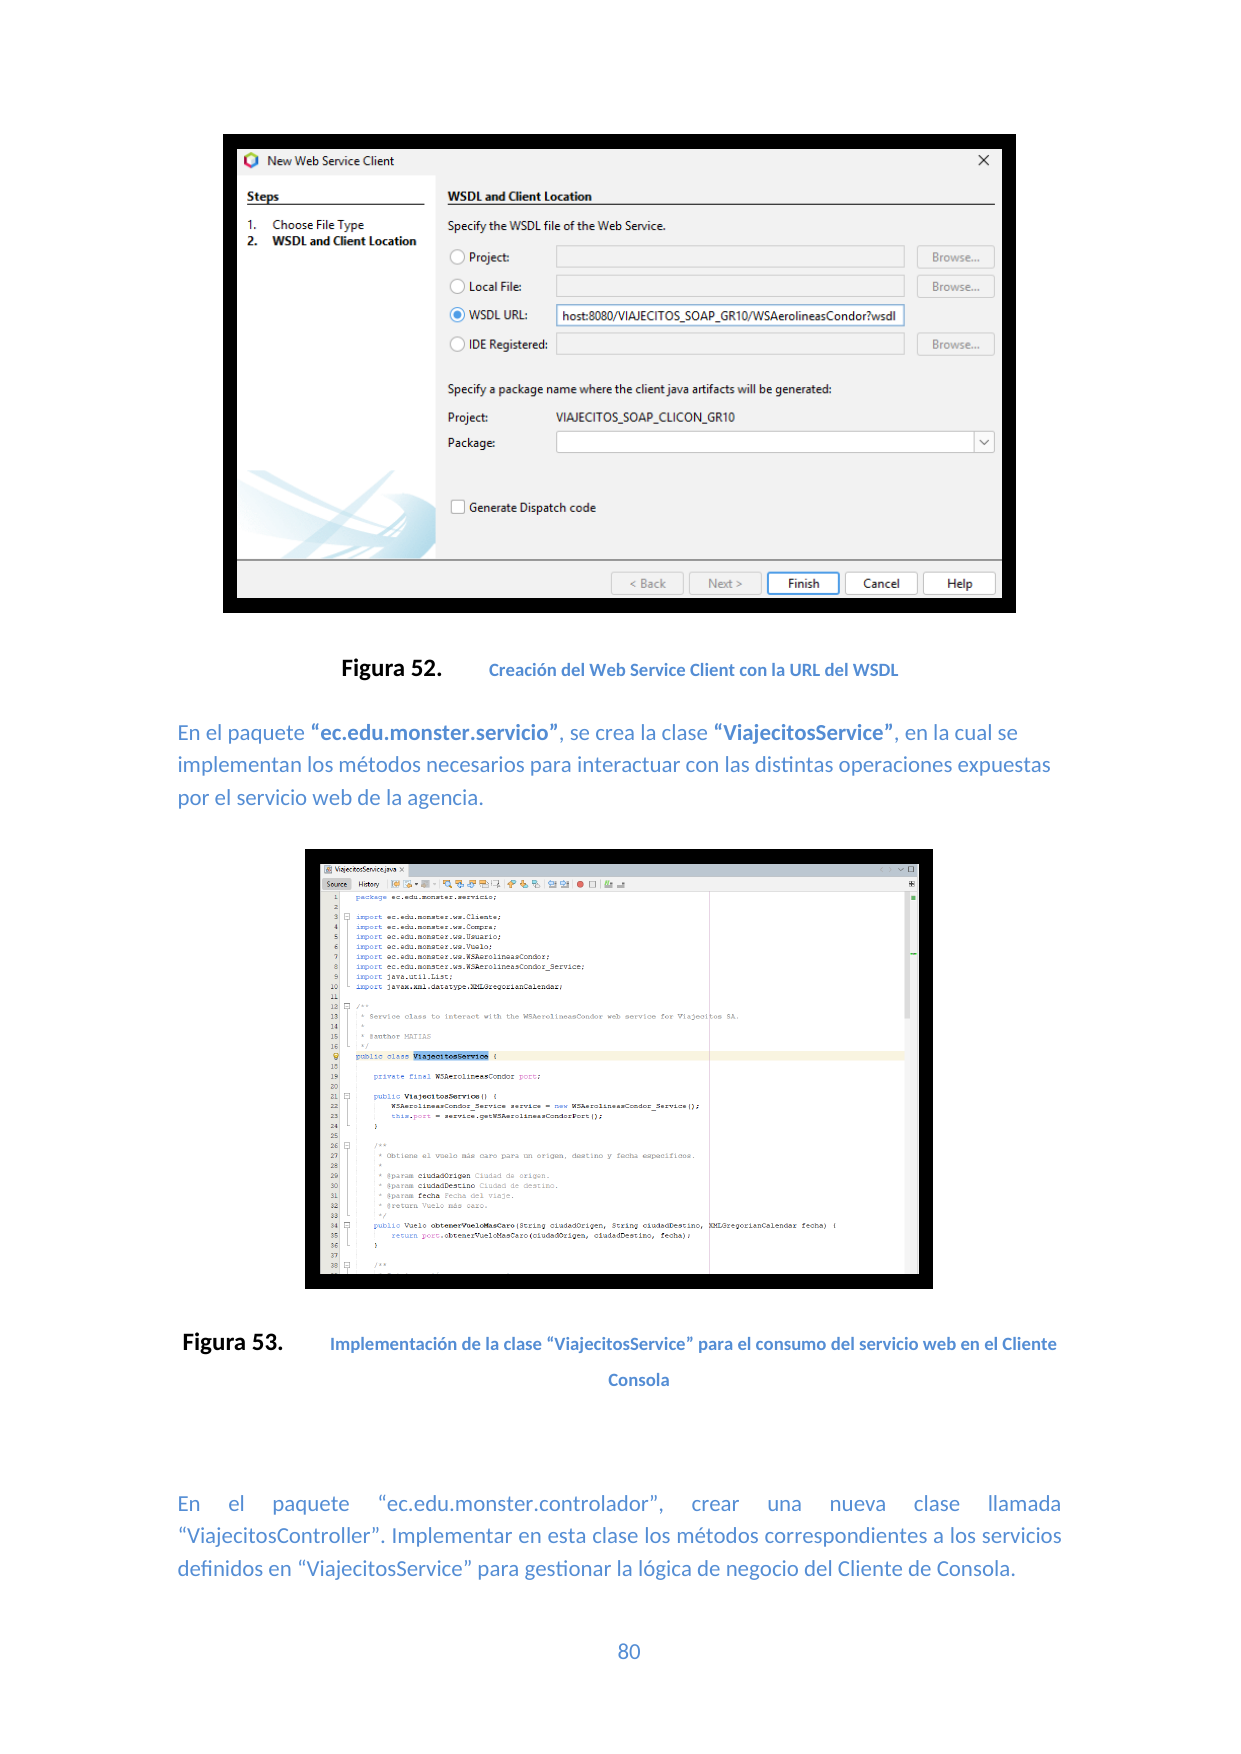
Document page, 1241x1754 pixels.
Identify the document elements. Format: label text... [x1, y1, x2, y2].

text Implementación de la clase “ViajecitosService” para el consumo del servicio web en el Cliente Consola [177, 1327, 1063, 1391]
text En el paquete “ec.edu.monster.servicio”, se crea la clase “ViajecitosService”, en la cual se implementan los métodos necesarios para interactuar con las distintas operaciones expuestas por el servicio web de la agencia. [177, 718, 1063, 811]
picture [320, 864, 919, 1274]
picture [237, 149, 1002, 598]
text En el paquete “ec.edu.monster.controlador”, crear una nueva clase llamada “ViajecitosController”. Implementar en esta clase los métodos correspondientes a los servicios definidos en “ViajecitosService” para gestionar la lógica de negocio del Cliente de Consola. [177, 1489, 1063, 1582]
text Creación del Web Service Client con la URL del WSDL [177, 652, 1063, 682]
